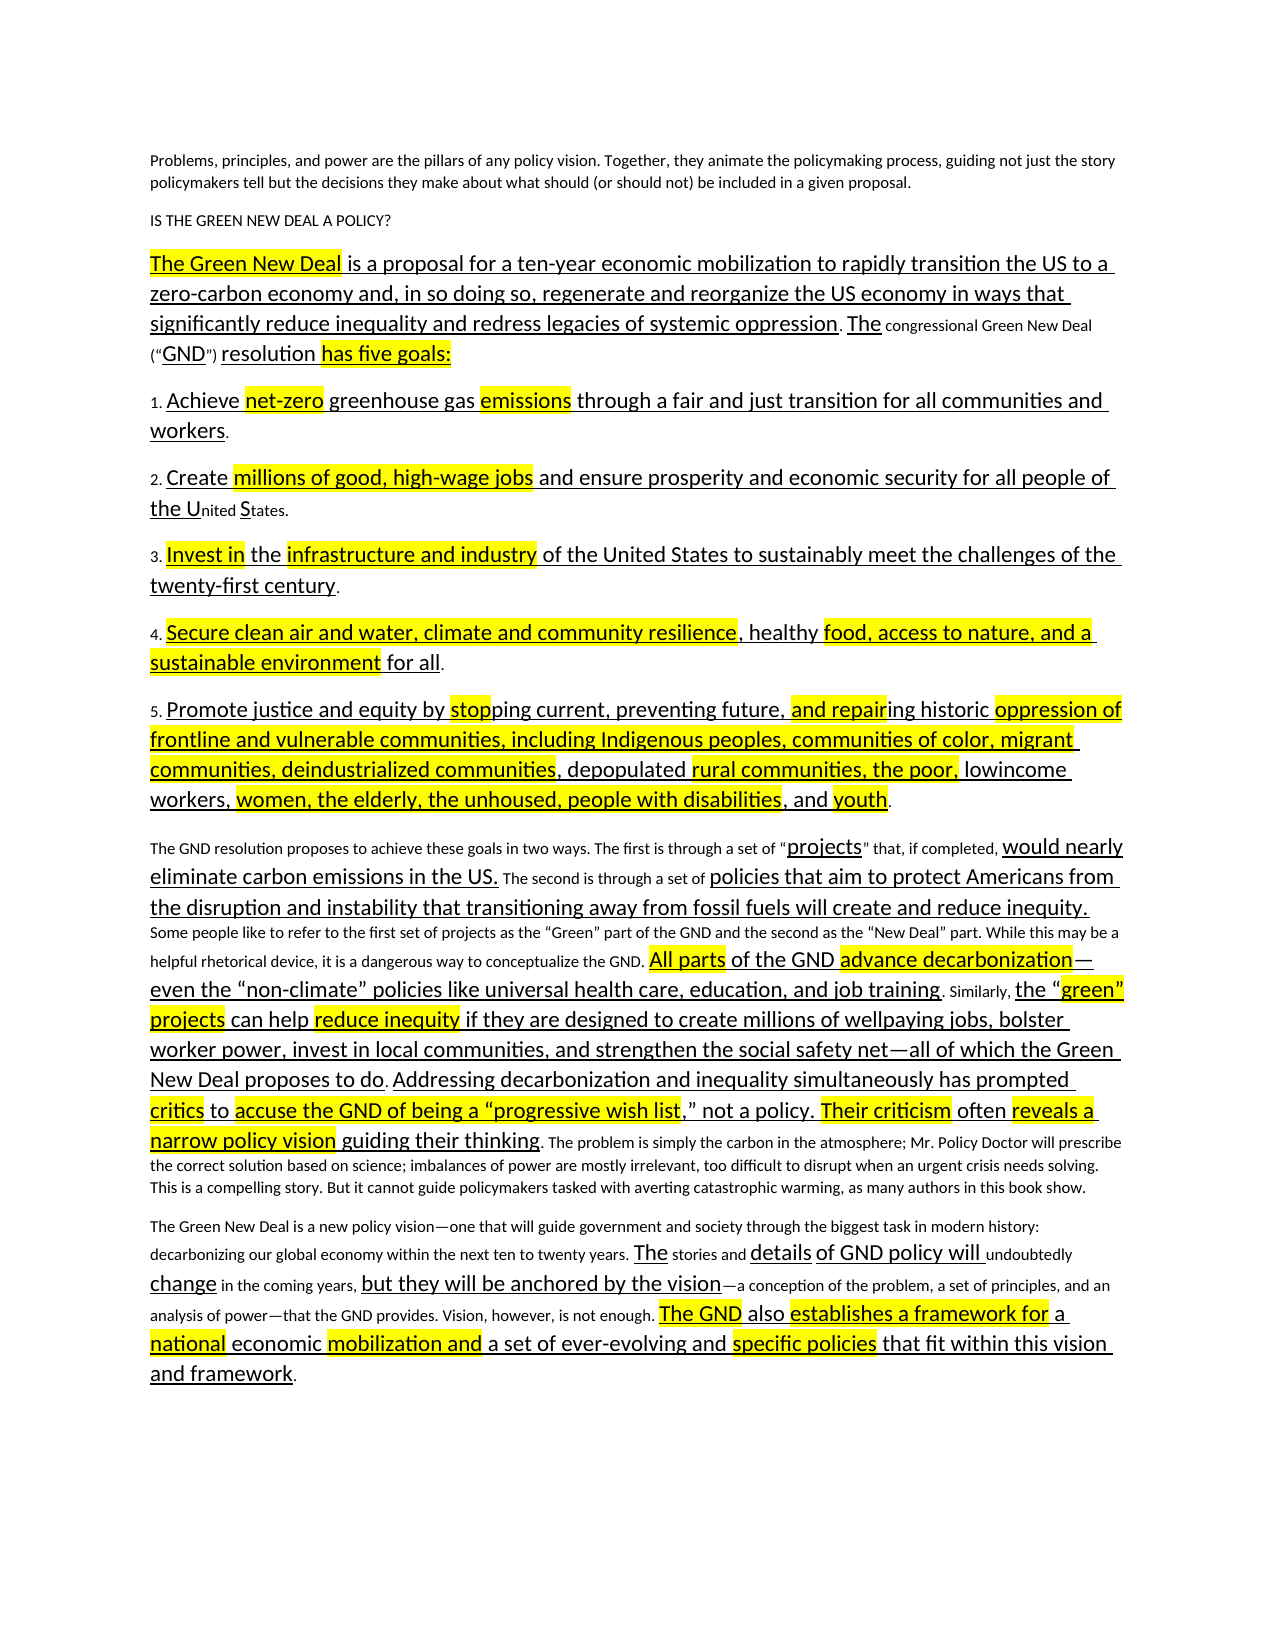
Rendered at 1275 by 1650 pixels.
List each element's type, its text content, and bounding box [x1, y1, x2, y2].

text The Green New Deal is a new policy vision—one that will guide government and society through the biggest task in modern history: decarbonizing our global economy within the next ten to twenty years. The stories and details of GND policy will undoubtedly change in the coming years, but they will be anchored by the vision—a conception of the problem, a set of principles, and an analysis of power—that the GND provides. Vision, however, is not enough. The GND also establishes a framework for a national economic mobilization and a set of ever-evolving and specific policies that fit within this vision and framework. [150, 1216, 1125, 1387]
text 1. Achieve net-zero greenhouse gas emissions through a fair and just transition for all communities and workers. [150, 386, 1125, 445]
text IS THE GREEN NEW DEAL A POLICY? [150, 210, 1125, 231]
text 4. Secure clean air and water, climate and community resilience, healthy food, access to nature, and a sustainable environment for all. [150, 618, 1125, 676]
text Problems, principles, and power are the pillars of any policy vision. Together, they animate the policymaking process, guiding not just the story policymakers tell but the decisions they make about what should (or should not) be included in a given proposal. [150, 150, 1125, 192]
text 5. Promote justice and equity by stopping current, preventing future, and repairing historic oppression of frontline and vulnerable communities, including Indigenous peoples, communities of color, migrant communities, deindustrialized communities, depopulated rural communities, the poor, lowincome workers, women, the elderly, the unhoused, people with disabilities, and youth. [150, 695, 1125, 813]
text 2. Create millions of good, high-wage jobs and ensure prosperity and economic security for all people of the United States. [150, 463, 1125, 522]
text 3. Invest in the infrastructure and industry of the United States to sustainably meet the challenges of the twenty-first century. [150, 541, 1125, 599]
text The GND resolution proposes to achieve these goals in two ways. The first is through a set of “projects” that, if completed, would nearly eliminate carbon emissions in the US. The second is through a set of policies that aim to protect Americans from the disruption and instability that transitioning away from fossil fuels will create and reduce inequity. Some people like to refer to the first set of projects as the “Green” part of the GND and the second as the “New Deal” part. While this may be a helpful rhetorical device, it is a dangerous way to conceptualize the GND. All parts of the GND advance decarbonization—even the “non-climate” policies like universal health care, education, and job training. Similarly, the “green” projects can help reduce inequity if they are designed to create millions of wellpaying jobs, bolster worker power, invest in local communities, and strengthen the social safety net—all of which the Green New Deal proposes to do. Addressing decarbonization and inequality simultaneously has prompted critics to accuse the GND of being a “progressive wish list,” not a policy. Their criticism often reveals a narrow policy vision guiding their thinking. The problem is simply the carbon in the atmosphere; Mr. Policy Doctor will prescribe the correct solution based on science; imbalances of power are mostly irrelevant, too difficult to disrupt when an urgent crisis needs solving. This is a compelling story. But it cannot guide policymakers tasked with averting catastrophic warming, as many authors in this book show. [150, 832, 1125, 1198]
text The Green New Deal is a proposal for a ten-year economic mobilization to rapidly transition the US to a zero-carbon economy and, in so doing so, regenerate and reorganize the US economy in ways that significantly reduce inequality and redress legacies of systemic oppression. The congressional Green New Deal (“GND”) resolution has five goals: [150, 249, 1125, 368]
